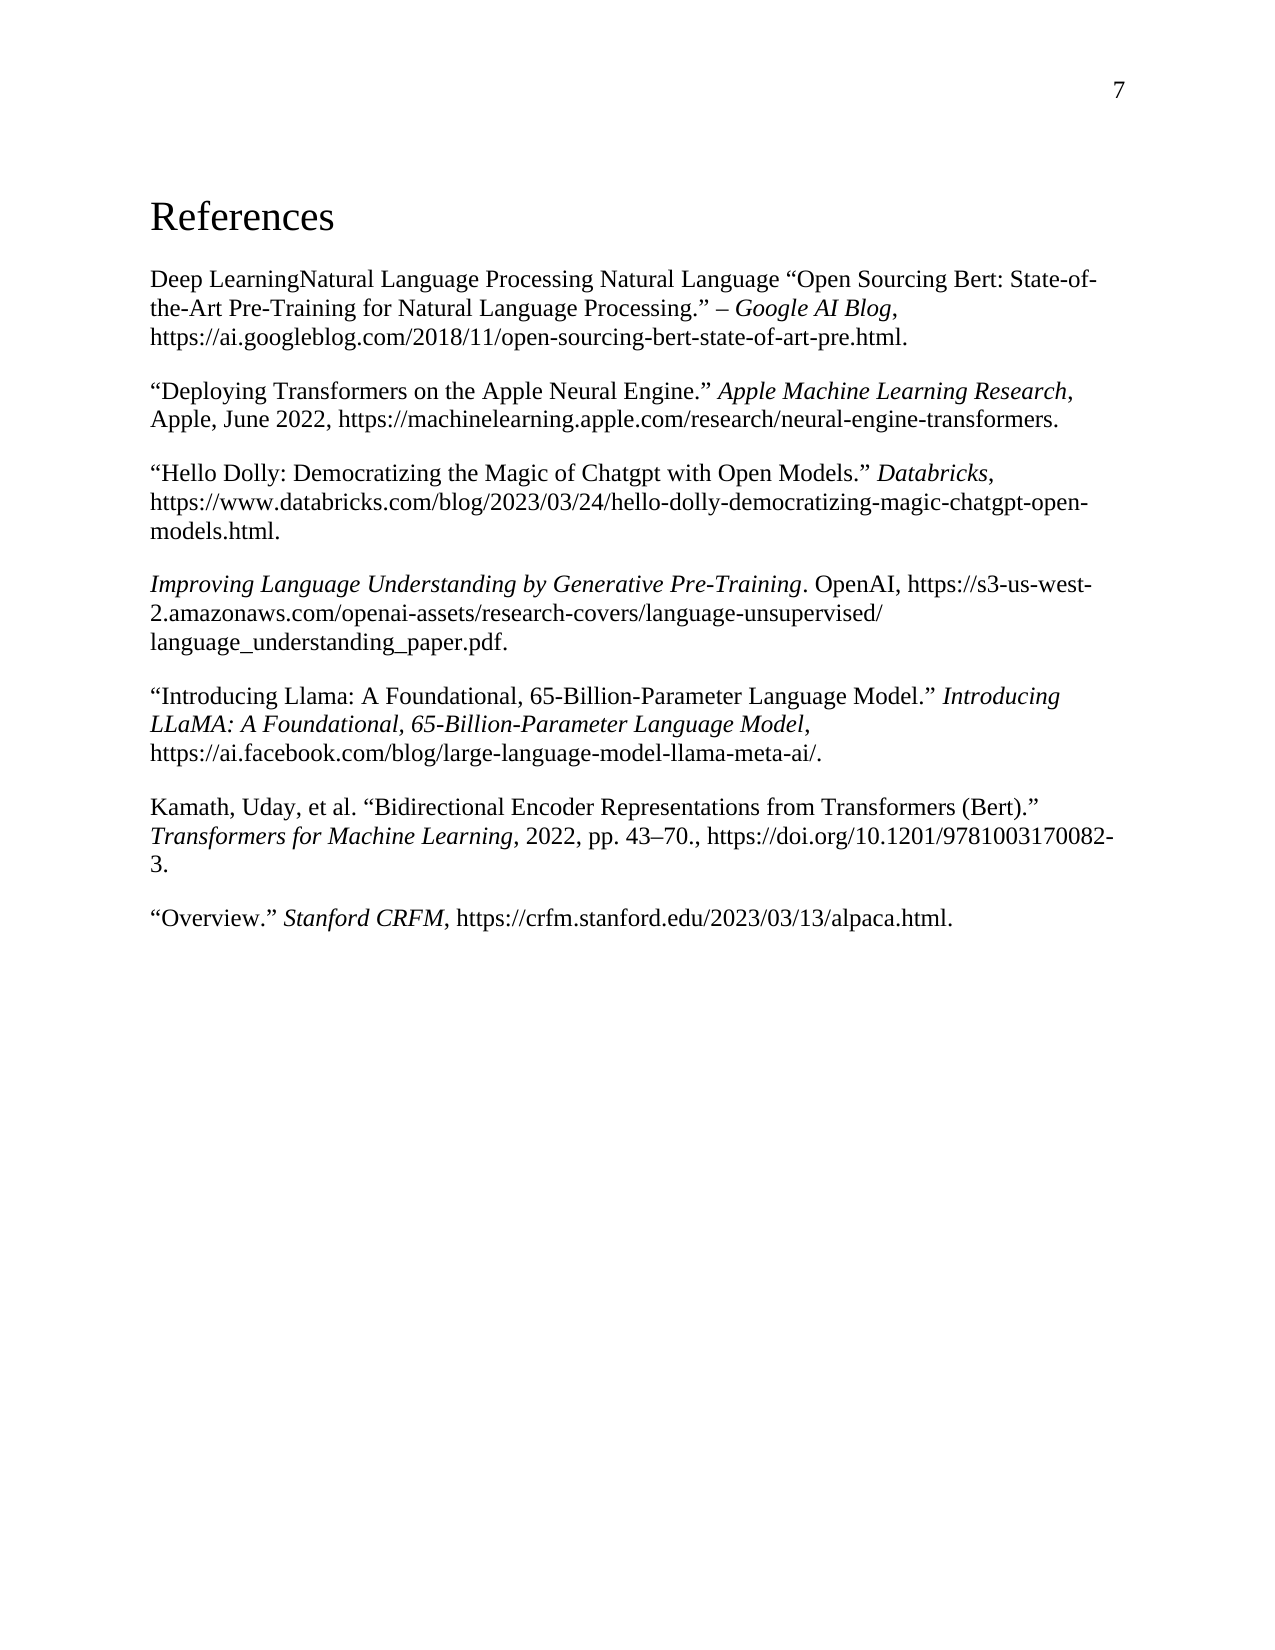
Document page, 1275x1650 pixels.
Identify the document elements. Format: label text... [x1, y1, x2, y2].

text Kamath, Uday, et al. “Bidirectional Encoder Representations from Transformers (Bert).” Transformers for Machine Learning, 2022, pp. 43–70., https://doi.org/10.1201/9781003170082-3. [150, 792, 1125, 878]
subtitle References [150, 192, 1125, 239]
text Improving Language Understanding by Generative Pre-Training. OpenAI, https://s3-us-west-2.amazonaws.com/openai-assets/research-covers/language-unsupervised/language_understanding_paper.pdf. [150, 569, 1125, 656]
text “Deploying Transformers on the Apple Neural Engine.” Apple Machine Learning Research, Apple, June 2022, https://machinelearning.apple.com/research/neural-engine-transformers. [150, 376, 1125, 433]
text “Overview.” Stanford CRFM, https://crfm.stanford.edu/2023/03/13/alpaca.html. [150, 903, 1125, 932]
text Deep LearningNatural Language Processing Natural Language “Open Sourcing Bert: State-of-the-Art Pre-Training for Natural Language Processing.” – Google AI Blog, https://ai.googleblog.com/2018/11/open-sourcing-bert-state-of-art-pre.html. [150, 264, 1125, 351]
text “Hello Dolly: Democratizing the Magic of Chatgpt with Open Models.” Databricks, https://www.databricks.com/blog/2023/03/24/hello-dolly-democratizing-magic-chatgpt-open-models.html. [150, 458, 1125, 544]
text “Introducing Llama: A Foundational, 65-Billion-Parameter Language Model.” Introducing LLaMA: A Foundational, 65-Billion-Parameter Language Model, https://ai.facebook.com/blog/large-language-model-llama-meta-ai/. [150, 681, 1125, 767]
